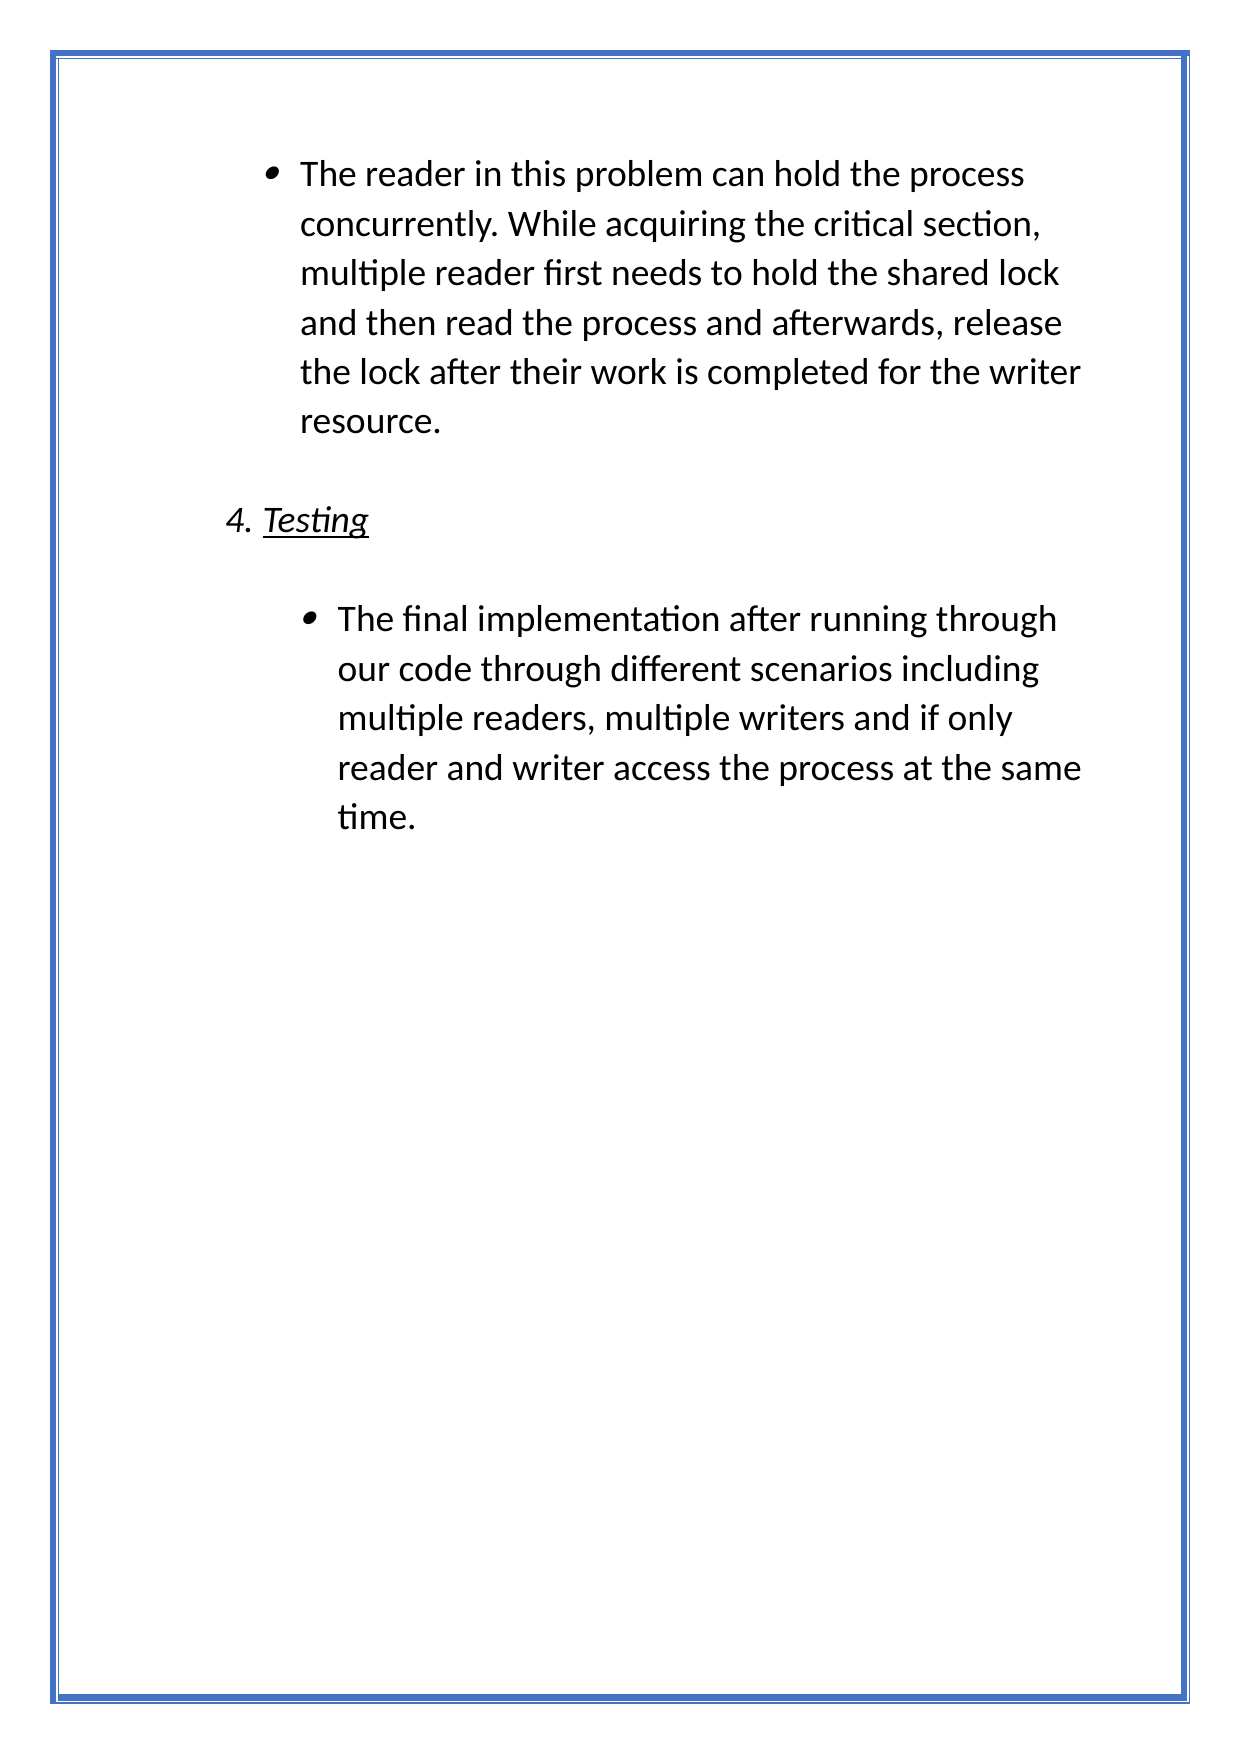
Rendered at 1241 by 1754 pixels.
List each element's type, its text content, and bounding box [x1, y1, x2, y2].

list The reader in this problem can hold the process concurrently. While acquiring the critical section, multiple reader first needs to hold the shared lock and then read the process and afterwards, release the lock after their work is completed for the writer resource. [262, 150, 1090, 443]
list The final implementation after running through our code through different scenarios including multiple readers, multiple writers and if only reader and writer access the process at the same time. [300, 595, 1090, 839]
list Testing [225, 496, 1090, 542]
